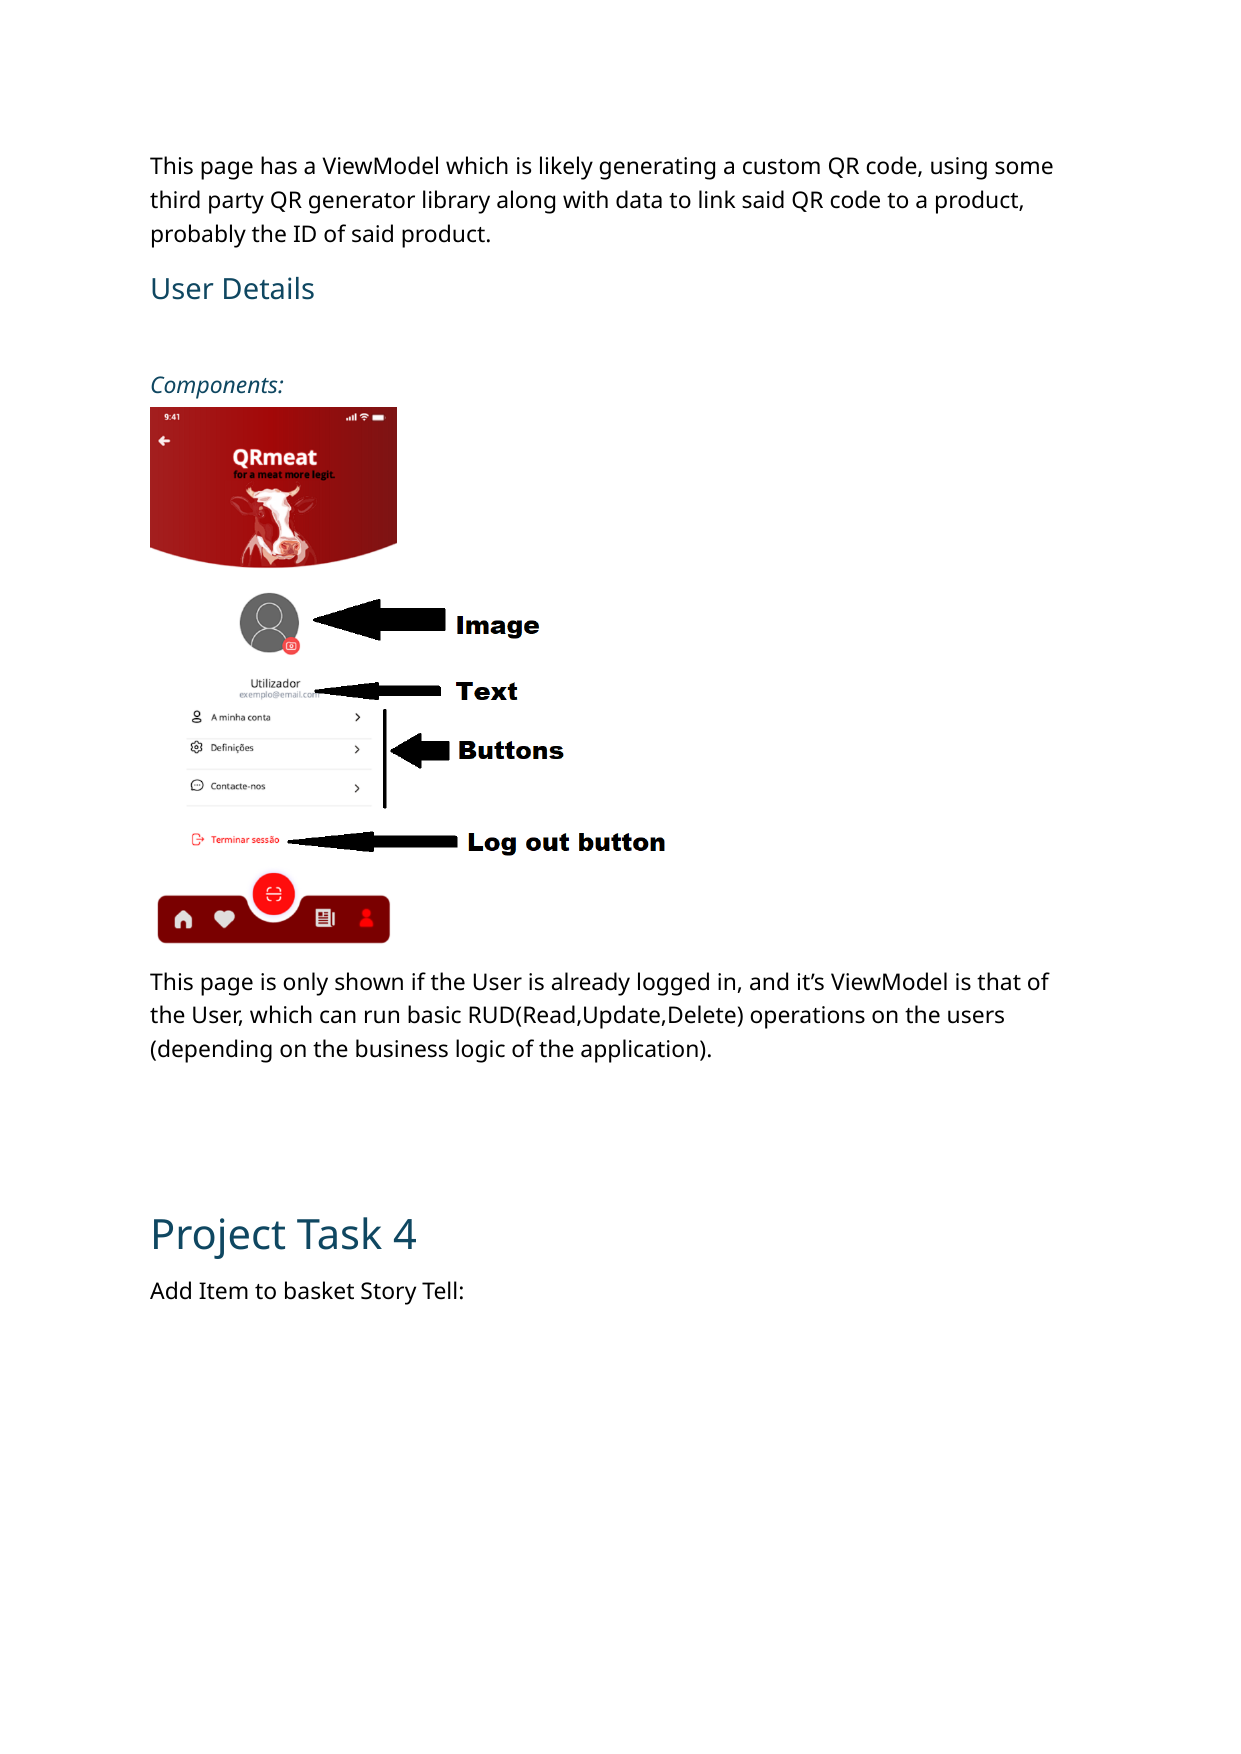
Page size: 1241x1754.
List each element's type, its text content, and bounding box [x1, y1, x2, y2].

text Add Item to basket Story Tell: [150, 1275, 1090, 1306]
text This page has a ViewModel which is likely generating a custom QR code, using some third party QR generator library along with data to link said QR code to a product, probably the ID of said product. [150, 150, 1090, 249]
text This page is only shown if the User is already logged in, and it’s ViewModel is that of the User, which can run basic RUD(Read,Update,Delete) operations on the users (depending on the business logic of the application). [150, 966, 1090, 1064]
subtitle Project Task 4 [150, 1205, 1090, 1262]
subtitle Components: [150, 369, 1090, 401]
picture [150, 407, 719, 947]
subtitle User Details [150, 268, 1090, 308]
